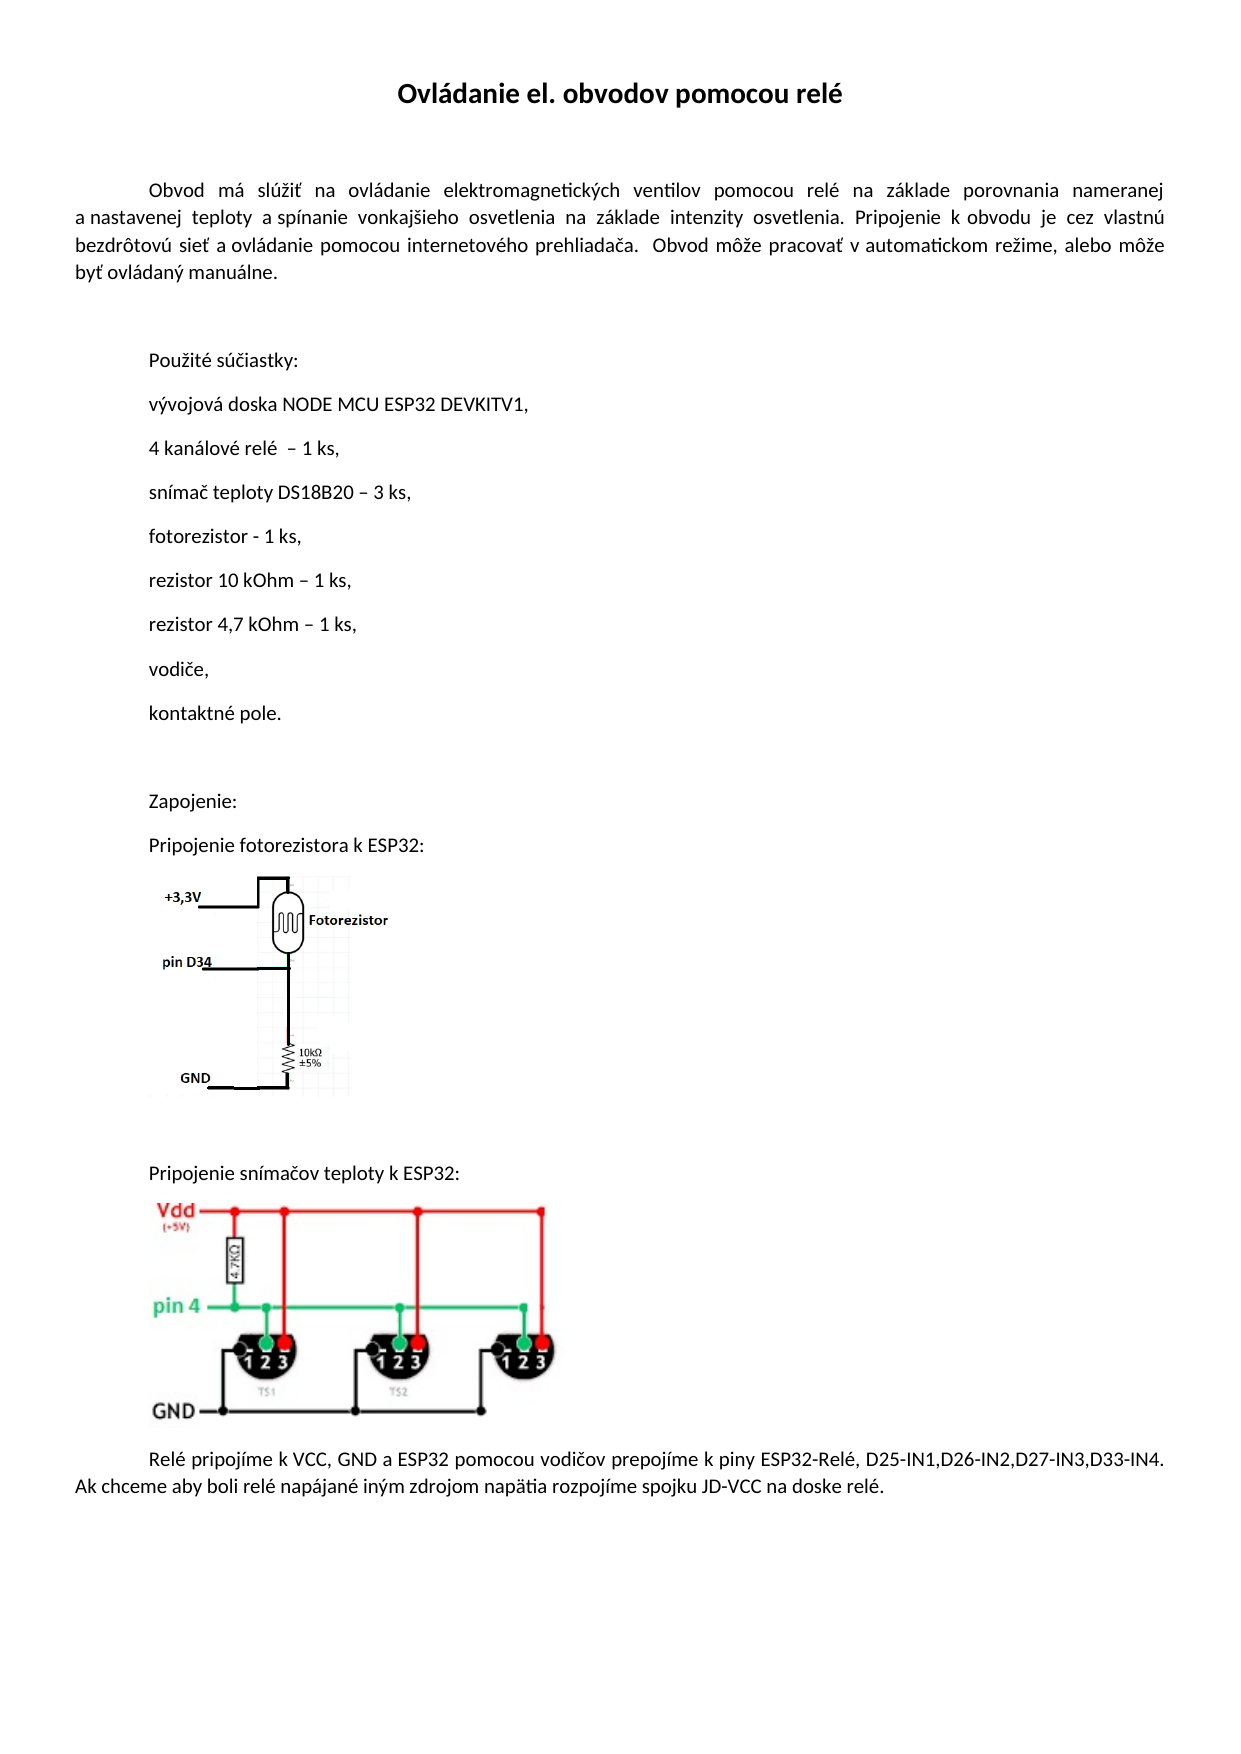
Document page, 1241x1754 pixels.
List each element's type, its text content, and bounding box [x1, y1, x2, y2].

text Pripojenie snímačov teploty k ESP32: [75, 1160, 1165, 1185]
text Použité súčiastky: [75, 347, 1165, 373]
text Pripojenie fotorezistora k ESP32: [75, 832, 1165, 857]
picture [148, 1203, 569, 1428]
text rezistor 4,7 kOhm – 1 ks, [75, 612, 1165, 637]
picture [148, 876, 400, 1097]
text kontaktné pole. [75, 700, 1165, 725]
text vodiče, [75, 656, 1165, 681]
text Zapojenie: [75, 788, 1165, 813]
text Ovládanie el. obvodov pomocou relé [75, 75, 1165, 111]
text rezistor 10 kOhm – 1 ks, [75, 568, 1165, 593]
text snímač teploty DS18B20 – 3 ks, [75, 479, 1165, 505]
text vývojová doska NODE MCU ESP32 DEVKITV1, [75, 391, 1165, 417]
text fotorezistor - 1 ks, [75, 523, 1165, 549]
text Obvod má slúžiť na ovládanie elektromagnetických ventilov pomocou relé na základe porovnania nameranej a nastavenej teploty a spínanie vonkajšieho osvetlenia na základe intenzity osvetlenia. Pripojenie k obvodu je cez vlastnú bezdrôtovú sieť a ovládanie pomocou internetového prehliadača. Obvod môže pracovať v automatickom režime, alebo môže byť ovládaný manuálne. [75, 177, 1165, 284]
text 4 kanálové relé – 1 ks, [75, 435, 1165, 461]
text Relé pripojíme k VCC, GND a ESP32 pomocou vodičov prepojíme k piny ESP32-Relé, D25-IN1,D26-IN2,D27-IN3,D33-IN4. Ak chceme aby boli relé napájané iným zdrojom napätia rozpojíme spojku JD-VCC na doske relé. [75, 1446, 1165, 1499]
